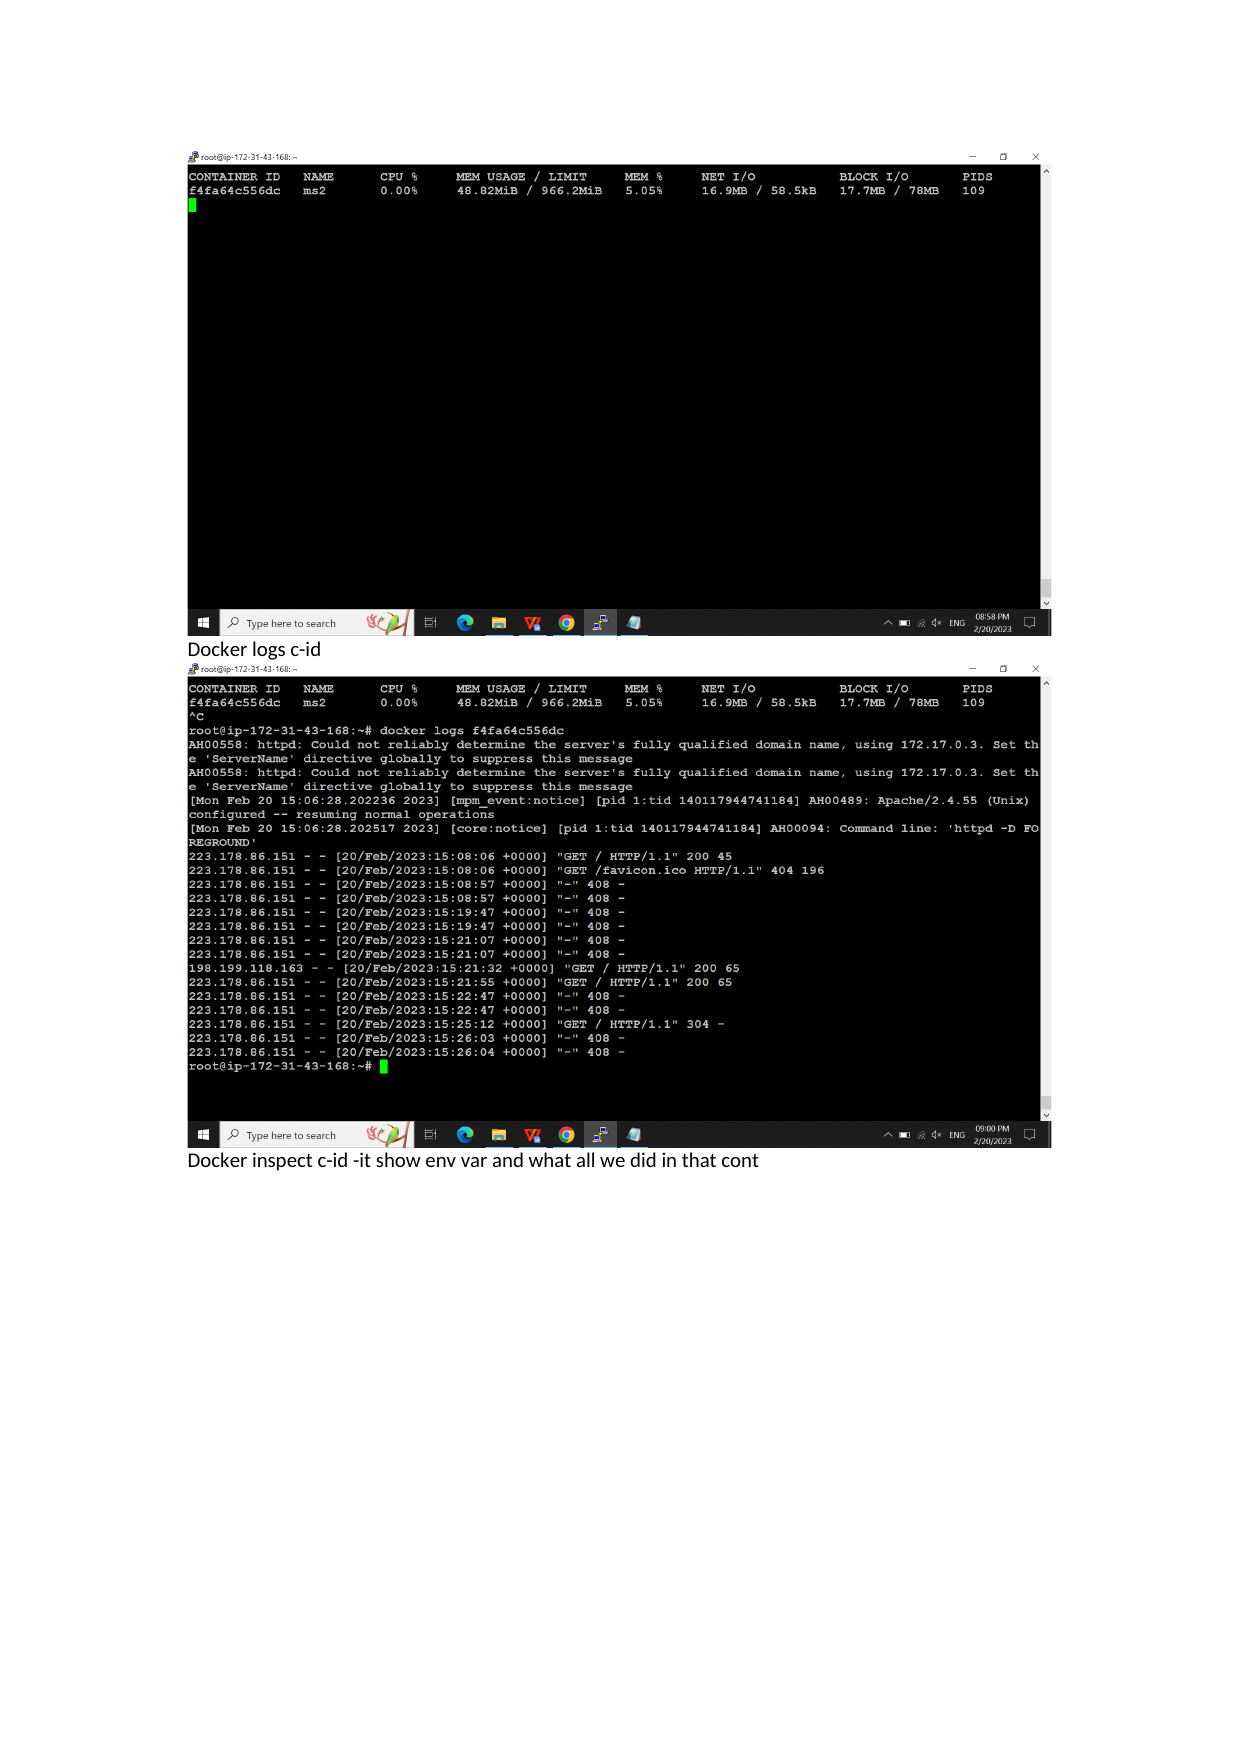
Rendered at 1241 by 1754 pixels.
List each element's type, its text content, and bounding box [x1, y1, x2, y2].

picture [187, 150, 1052, 636]
text Docker logs c-id [187, 636, 1053, 661]
text Docker inspect c-id -it show env var and what all we did in that cont [187, 1147, 1053, 1173]
picture [187, 661, 1052, 1148]
